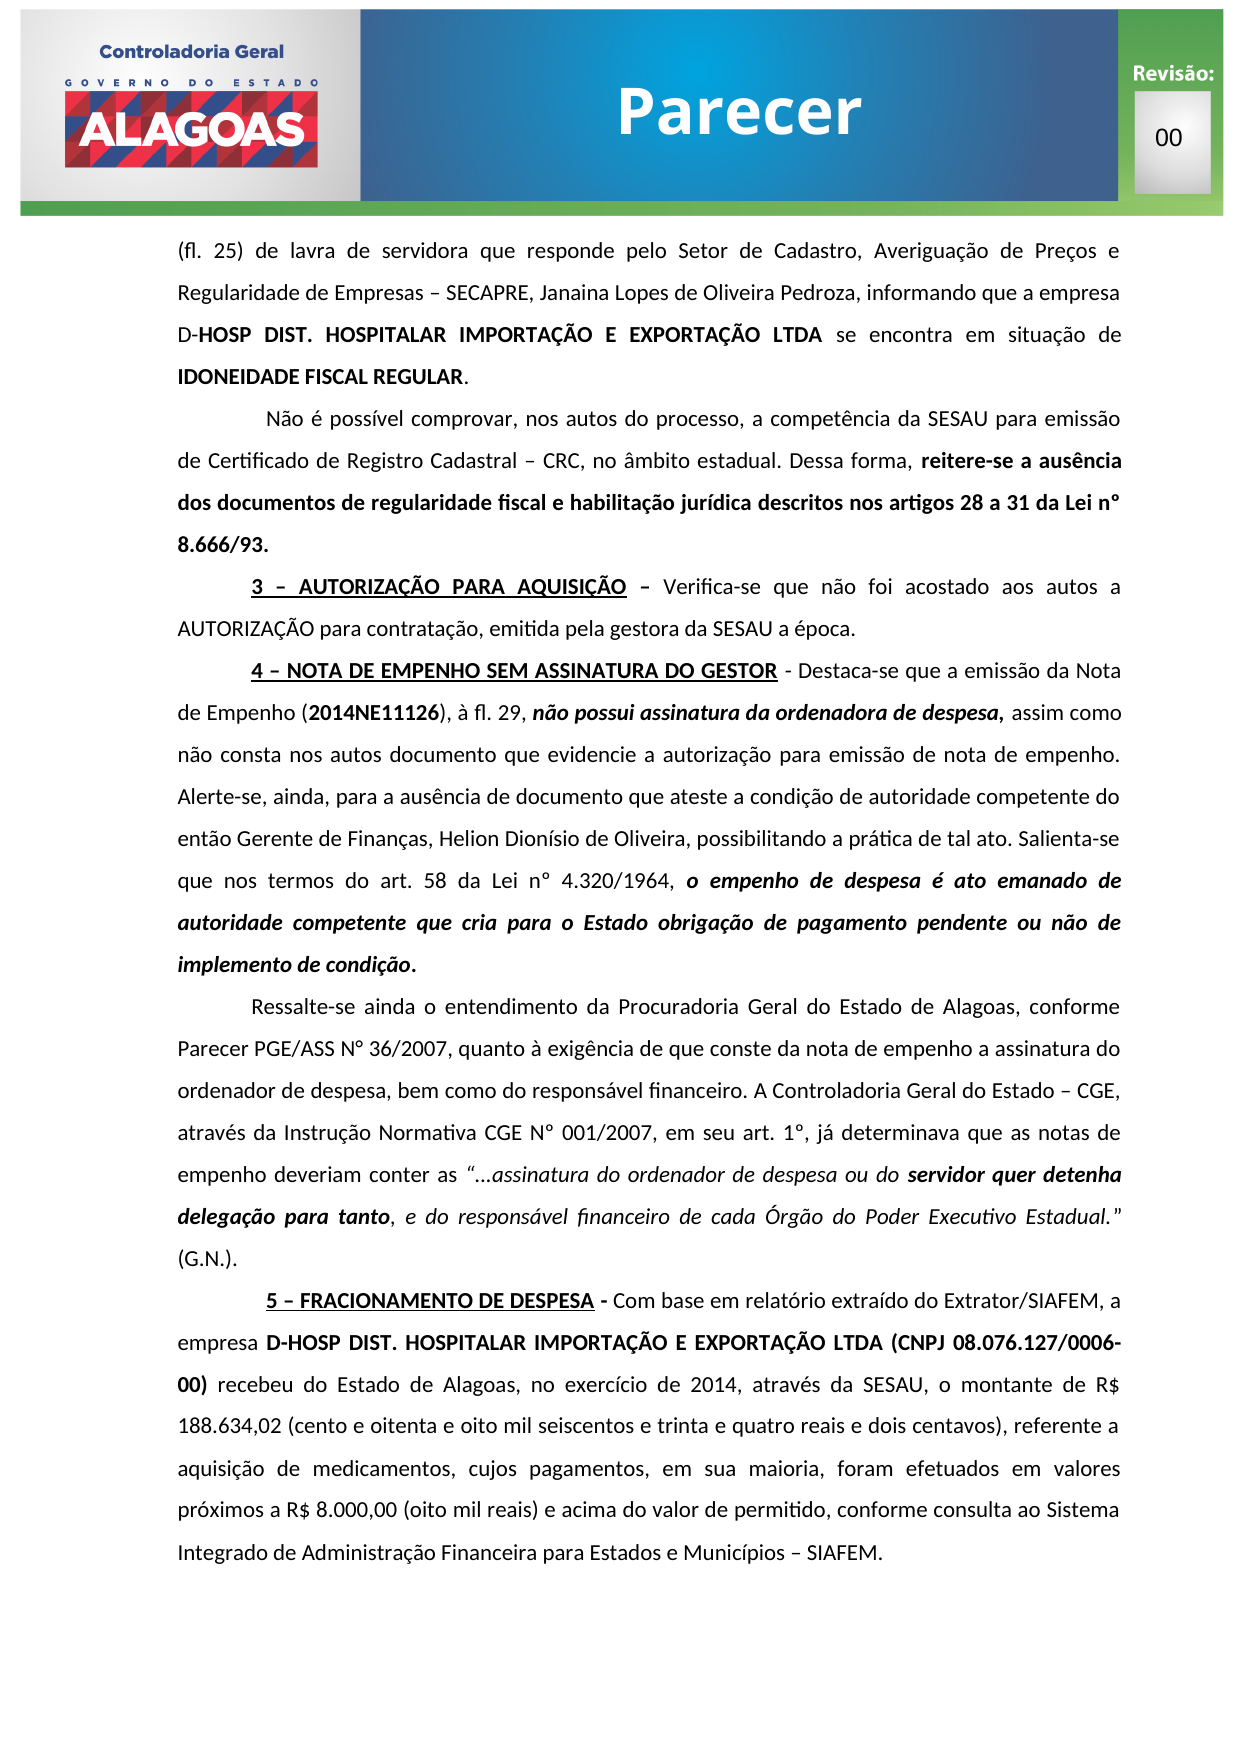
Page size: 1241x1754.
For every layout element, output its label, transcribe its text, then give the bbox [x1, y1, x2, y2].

picture [20, 9, 1224, 216]
text 3 – AUTORIZAÇÃO PARA AQUISIÇÃO – Verifica-se que não foi acostado aos autos a AUTORIZAÇÃO para contratação, emitida pela gestora da SESAU a época. [177, 572, 1122, 642]
text 4 – NOTA DE EMPENHO SEM ASSINATURA DO GESTOR - Destaca-se que a emissão da Nota de Empenho (2014NE11126), à fl. 29, não possui assinatura da ordenadora de despesa, assim como não consta nos autos documento que evidencie a autorização para emissão de nota de empenho. Alerte-se, ainda, para a ausência de documento que ateste a condição de autoridade competente do então Gerente de Finanças, Helion Dionísio de Oliveira, possibilitando a prática de tal ato. Salienta-se que nos termos do art. 58 da Lei nº 4.320/1964, o empenho de despesa é ato emanado de autoridade competente que cria para o Estado obrigação de pagamento pendente ou não de implemento de condição. [177, 656, 1122, 978]
text Não é possível comprovar, nos autos do processo, a competência da SESAU para emissão de Certificado de Registro Cadastral – CRC, no âmbito estadual. Dessa forma, reitere-se a ausência dos documentos de regularidade fiscal e habilitação jurídica descritos nos artigos 28 a 31 da Lei nº 8.666/93. [177, 404, 1122, 558]
text 5 – FRACIONAMENTO DE DESPESA - Com base em relatório extraído do Extrator/SIAFEM, a empresa D-HOSP DIST. HOSPITALAR IMPORTAÇÃO E EXPORTAÇÃO LTDA (CNPJ 08.076.127/0006-00) recebeu do Estado de Alagoas, no exercício de 2014, através da SESAU, o montante de R$ 188.634,02 (cento e oitenta e oito mil seiscentos e trinta e quatro reais e dois centavos), referente a aquisição de medicamentos, cujos pagamentos, em sua maioria, foram efetuados em valores próximos a R$ 8.000,00 (oito mil reais) e acima do valor de permitido, conforme consulta ao Sistema Integrado de Administração Financeira para Estados e Municípios – SIAFEM. [177, 1286, 1122, 1566]
text Ressalte-se ainda o entendimento da Procuradoria Geral do Estado de Alagoas, conforme Parecer PGE/ASS N° 36/2007, quanto à exigência de que conste da nota de empenho a assinatura do ordenador de despesa, bem como do responsável financeiro. A Controladoria Geral do Estado – CGE, através da Instrução Normativa CGE Nº 001/2007, em seu art. 1º, já determinava que as notas de empenho deveriam conter as “...assinatura do ordenador de despesa ou do servidor quer detenha delegação para tanto, e do responsável financeiro de cada Órgão do Poder Executivo Estadual.” (G.N.). [177, 992, 1122, 1272]
